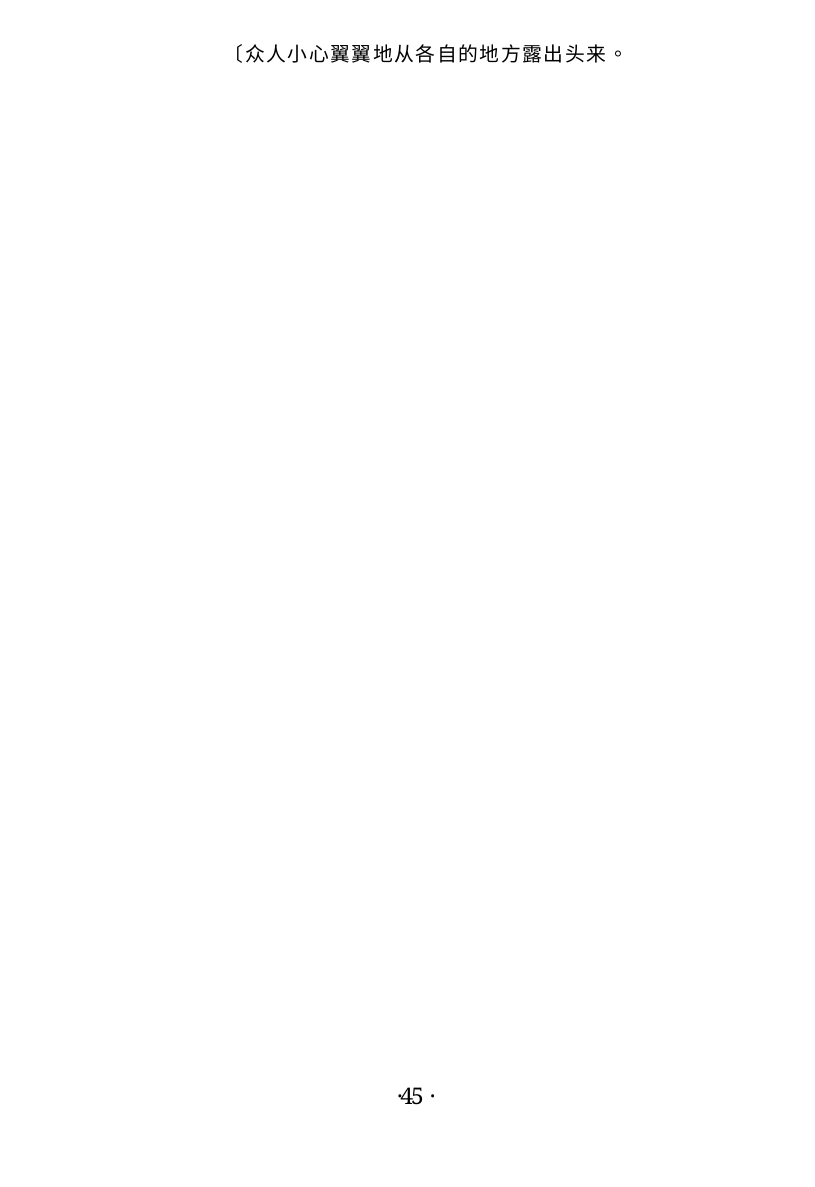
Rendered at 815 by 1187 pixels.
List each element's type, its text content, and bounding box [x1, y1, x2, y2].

text 〔众人小心翼翼地从各自的地方露出头来。 [223, 42, 721, 67]
